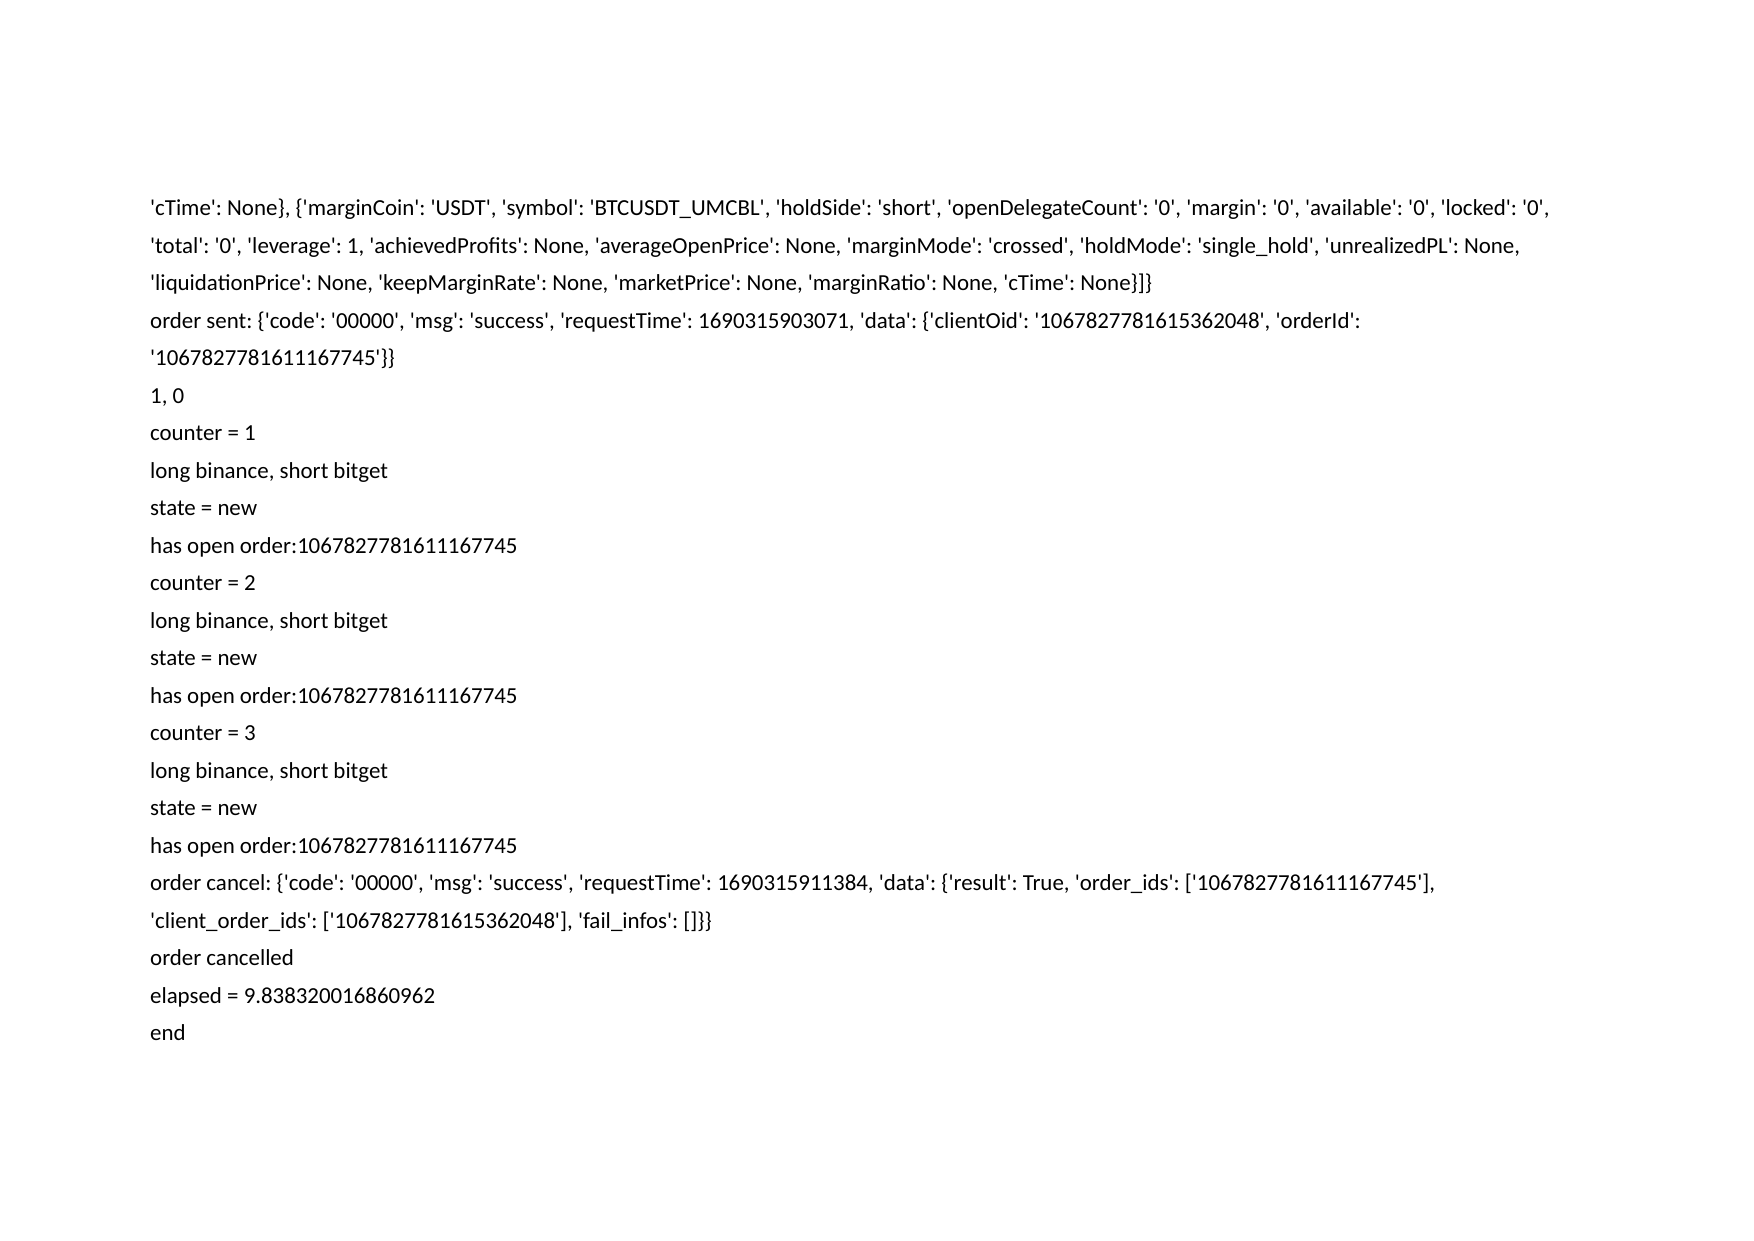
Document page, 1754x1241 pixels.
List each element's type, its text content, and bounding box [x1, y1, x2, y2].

text 1, 0 [150, 376, 1604, 414]
text long binance, short bitget [150, 601, 1604, 639]
text counter = 3 [150, 714, 1604, 751]
text has open order:1067827781611167745 [150, 676, 1604, 714]
text counter = 2 [150, 564, 1604, 601]
text end [150, 1014, 1604, 1051]
text counter = 1 [150, 414, 1604, 451]
text state = new [150, 639, 1604, 676]
text order cancelled [150, 939, 1604, 976]
text long binance, short bitget [150, 451, 1604, 489]
text order sent: {'code': '00000', 'msg': 'success', 'requestTime': 1690315903071, 'data': {'clientOid': '1067827781615362048', 'orderId': '1067827781611167745'}} [150, 301, 1604, 376]
text elapsed = 9.838320016860962 [150, 976, 1604, 1014]
text state = new [150, 789, 1604, 826]
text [150, 189, 1604, 301]
text has open order:1067827781611167745 [150, 526, 1604, 564]
text order cancel: {'code': '00000', 'msg': 'success', 'requestTime': 1690315911384, 'data': {'result': True, 'order_ids': ['1067827781611167745'], 'client_order_ids': ['1067827781615362048'], 'fail_infos': []}} [150, 864, 1604, 939]
text state = new [150, 489, 1604, 526]
text has open order:1067827781611167745 [150, 826, 1604, 864]
text long binance, short bitget [150, 751, 1604, 789]
